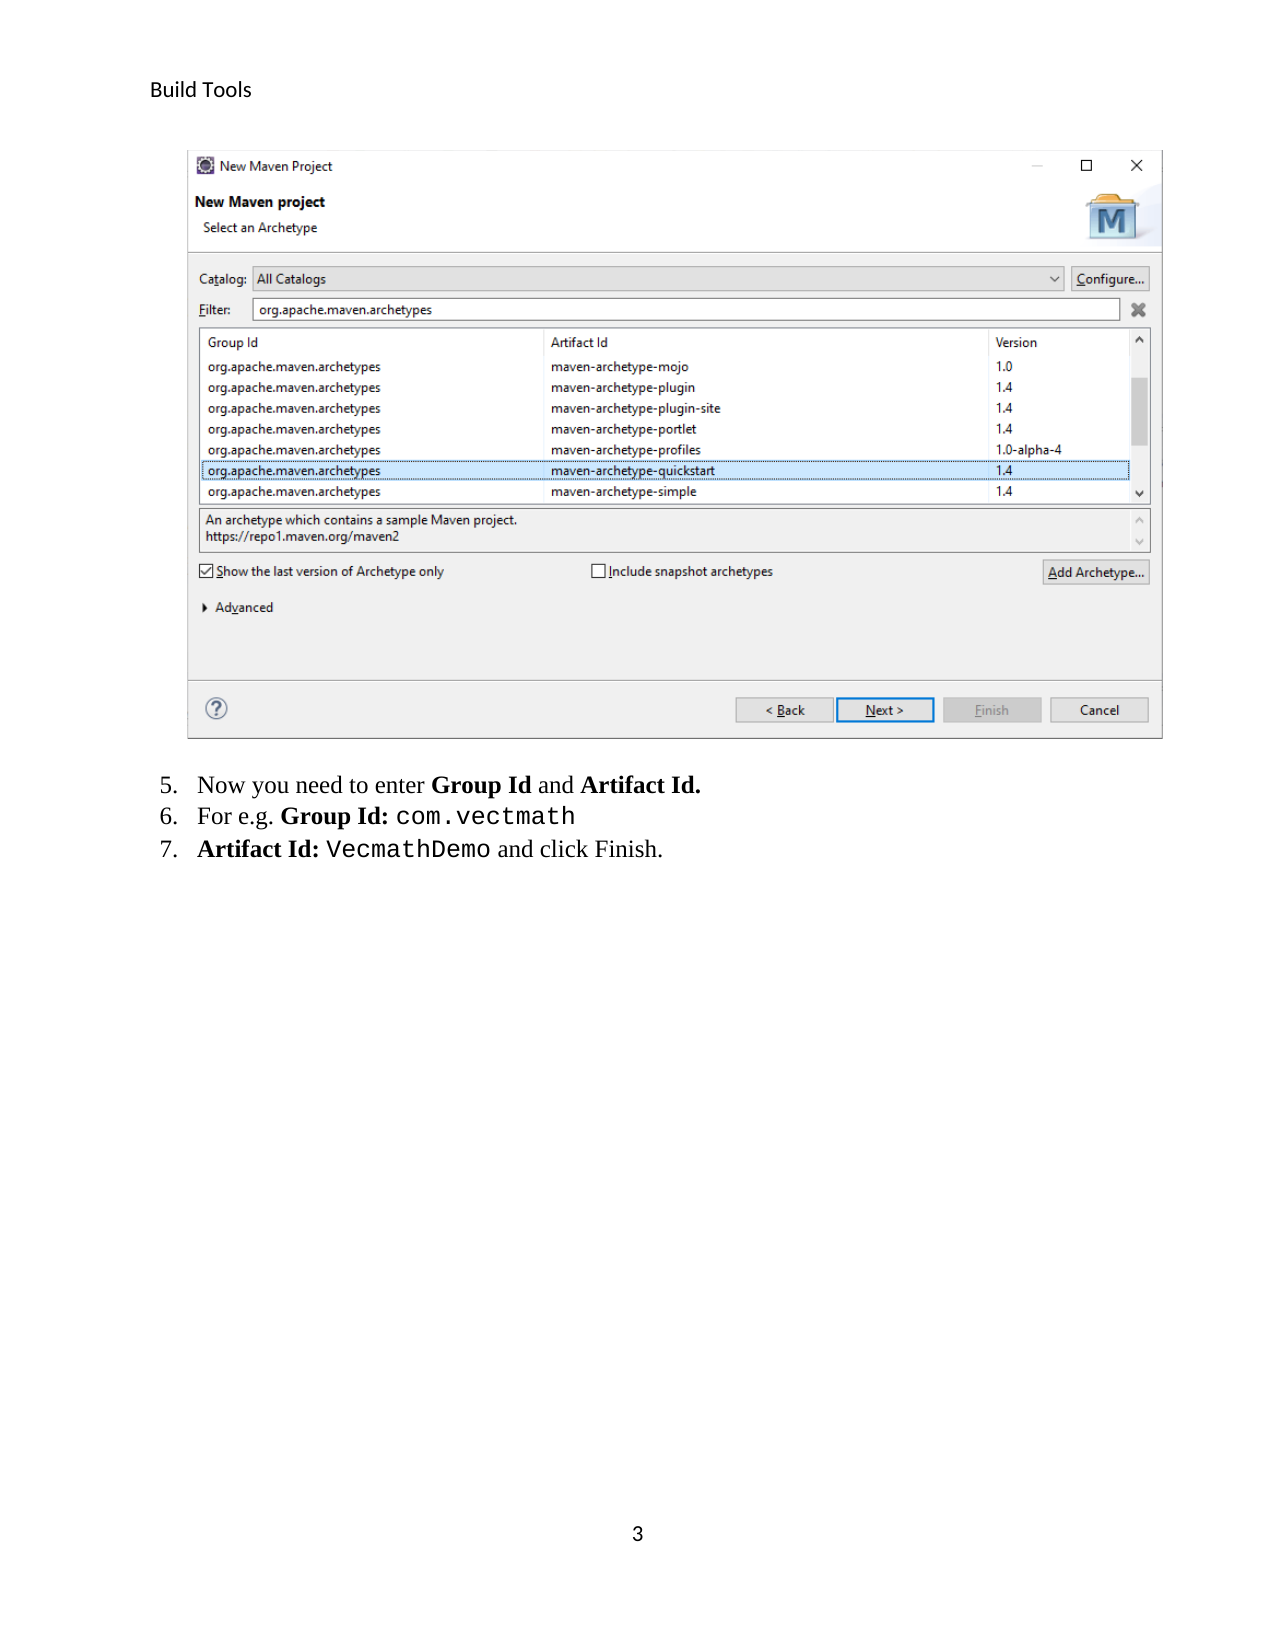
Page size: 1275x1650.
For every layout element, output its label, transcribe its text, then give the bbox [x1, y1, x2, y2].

picture [187, 150, 1163, 739]
list Now you need to enter Group Id and Artifact Id. [159, 771, 1125, 799]
list For e.g. Group Id: com.vectmath [159, 801, 1125, 832]
list Artifact Id: VecmathDemo and click Finish. [159, 834, 1125, 864]
